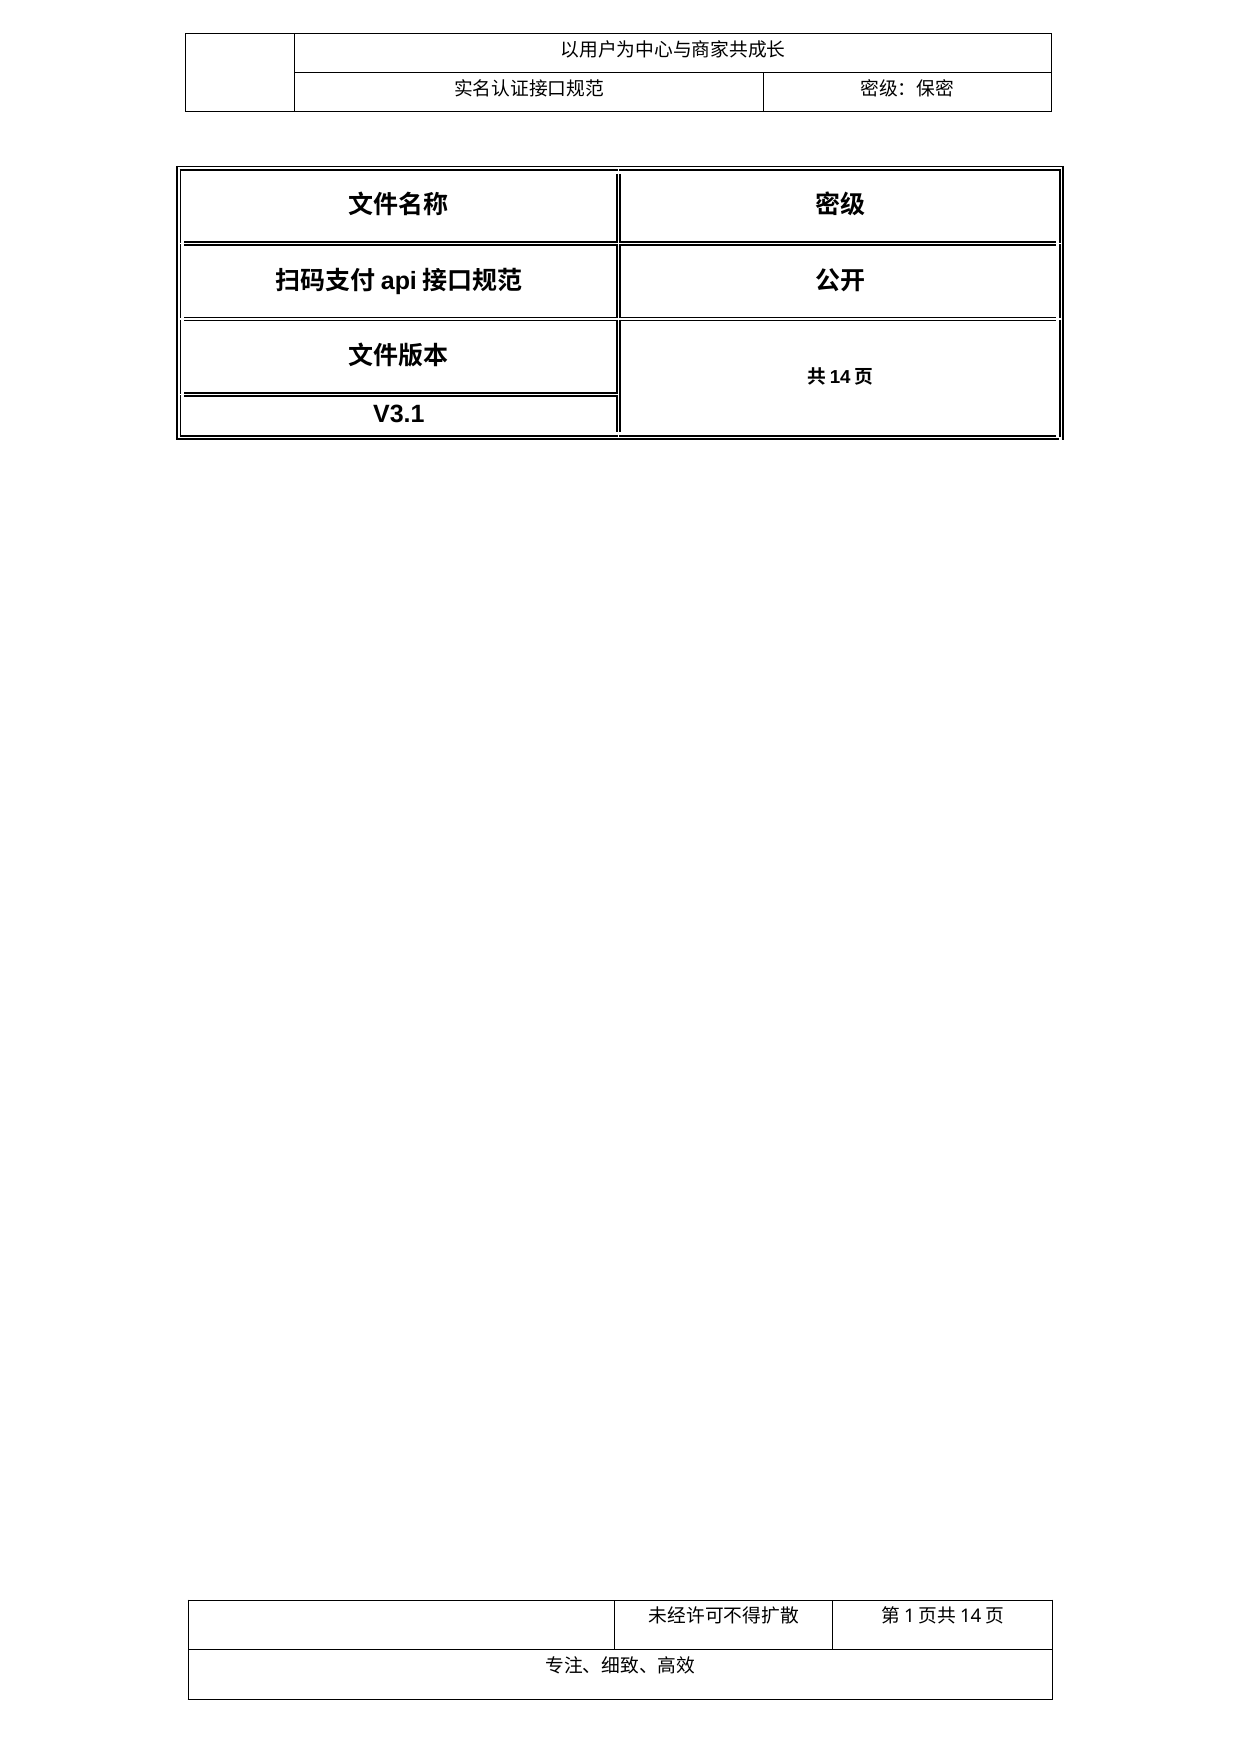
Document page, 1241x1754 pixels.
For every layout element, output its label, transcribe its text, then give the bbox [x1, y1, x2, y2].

table_cell 公开 [619, 241, 1061, 317]
table_cell 文件版本 [179, 317, 618, 392]
table_cell 扫码支付api接口规范 [179, 241, 618, 317]
table_cell 共14页 [619, 317, 1061, 435]
table_header 文件名称 [181, 171, 618, 241]
table_cell V3.1 [179, 392, 618, 435]
table_header 密级 [619, 171, 1059, 241]
